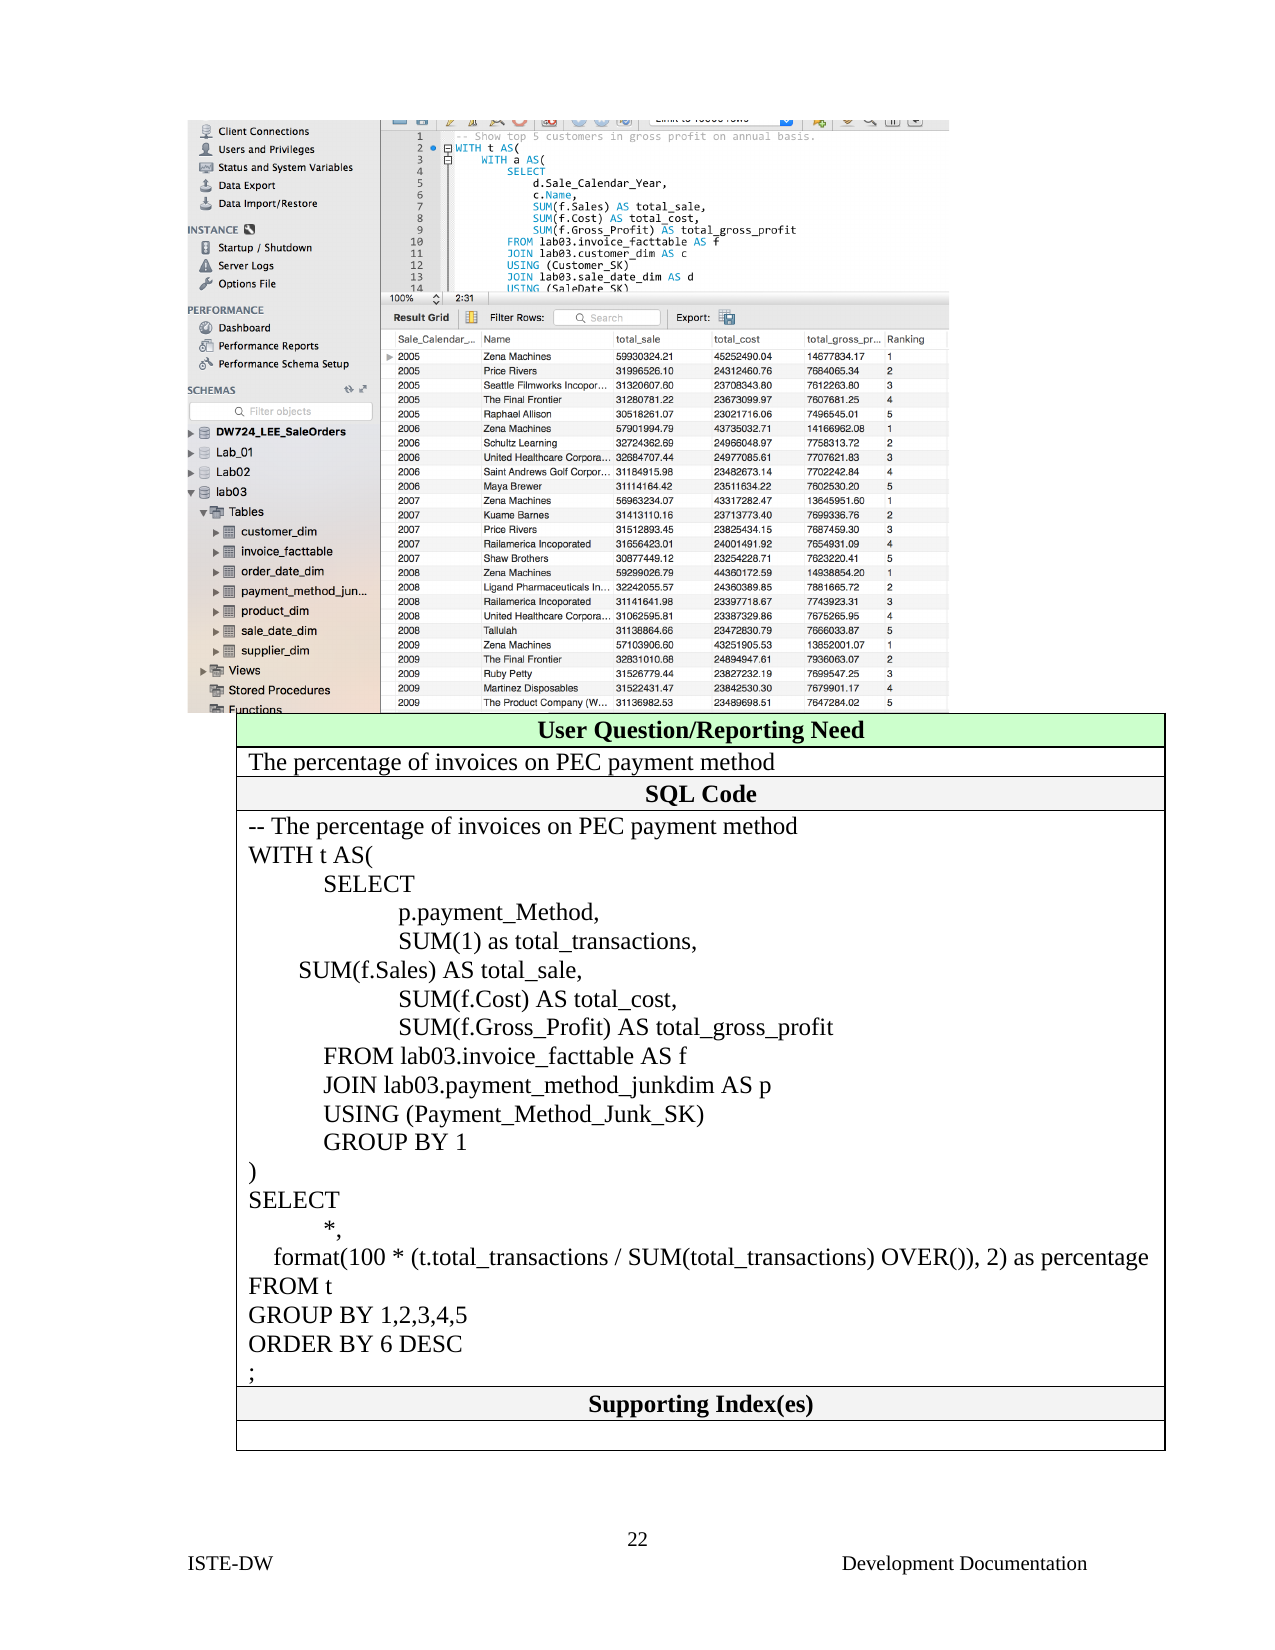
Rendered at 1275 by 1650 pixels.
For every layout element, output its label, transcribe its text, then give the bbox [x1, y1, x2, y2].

table_cell The percentage of invoices on PEC payment method [237, 748, 1164, 776]
table_cell [237, 1421, 1164, 1450]
table_cell -- The percentage of invoices on PEC payment method WITH t AS( SELECT p.payment_Method, SUM(1) as total_transactions, SUM(f.Sales) AS total_sale, SUM(f.Cost) AS total_cost, SUM(f.Gross_Profit) AS total_gross_profit FROM lab03.invoice_facttable AS f JOIN lab03.payment_method_junkdim AS p USING (Payment_Method_Junk_SK) GROUP BY 1 ) SELECT *, format(100 * (t.total_transactions / SUM(total_transactions) OVER()), 2) as percentage FROM t GROUP BY 1,2,3,4,5 ORDER BY 6 DESC ; [237, 811, 1164, 1386]
table_header User Question/Reporting Need [237, 714, 1164, 746]
picture [187, 120, 950, 713]
table_cell SQL Code [237, 777, 1164, 810]
table_cell Supporting Index(es) [237, 1387, 1164, 1420]
